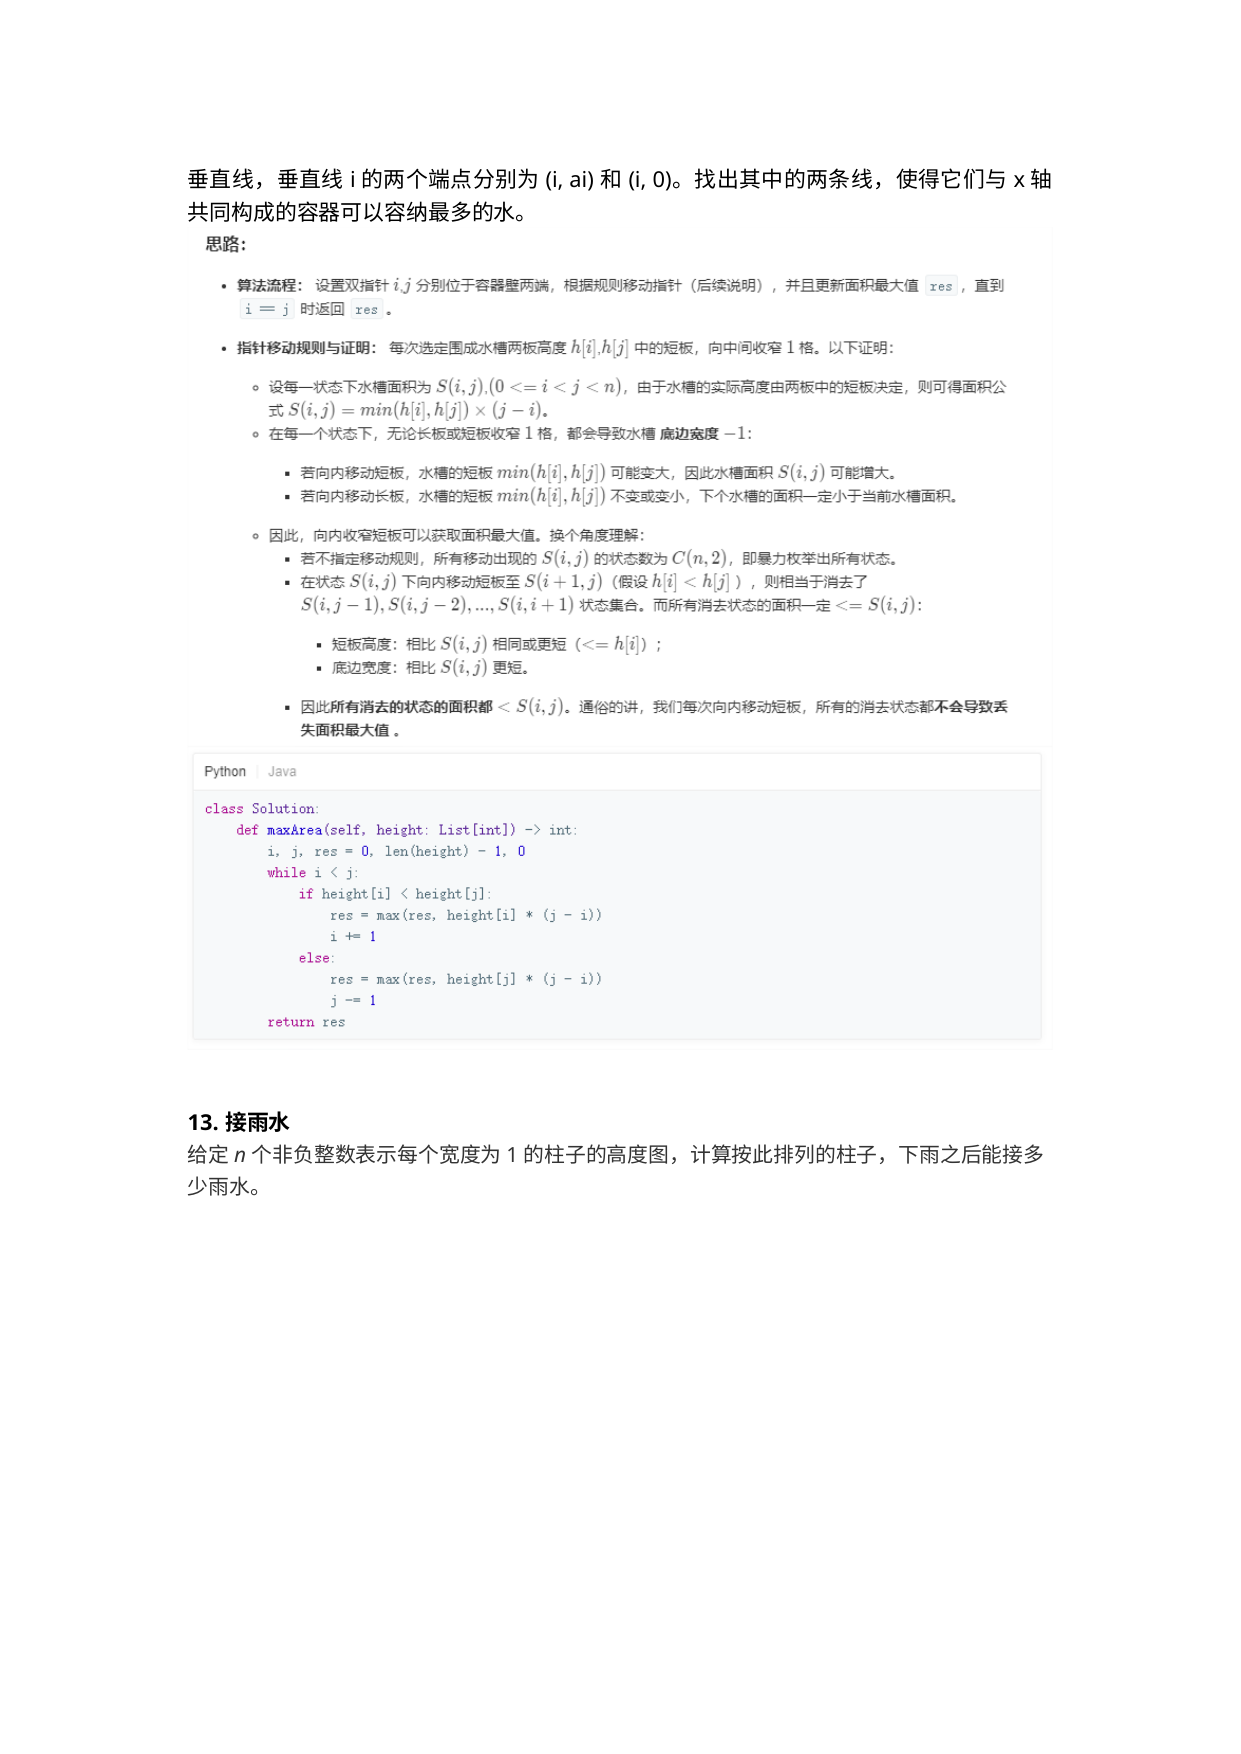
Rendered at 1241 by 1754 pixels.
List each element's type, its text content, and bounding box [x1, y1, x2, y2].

picture [187, 227, 1053, 1050]
text 给定 n 个非负整数表示每个宽度为 1 的柱子的高度图，计算按此排列的柱子，下雨之后能接多少雨水。 [187, 1137, 1053, 1202]
list 接雨水 [187, 1104, 1053, 1137]
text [187, 162, 1053, 227]
